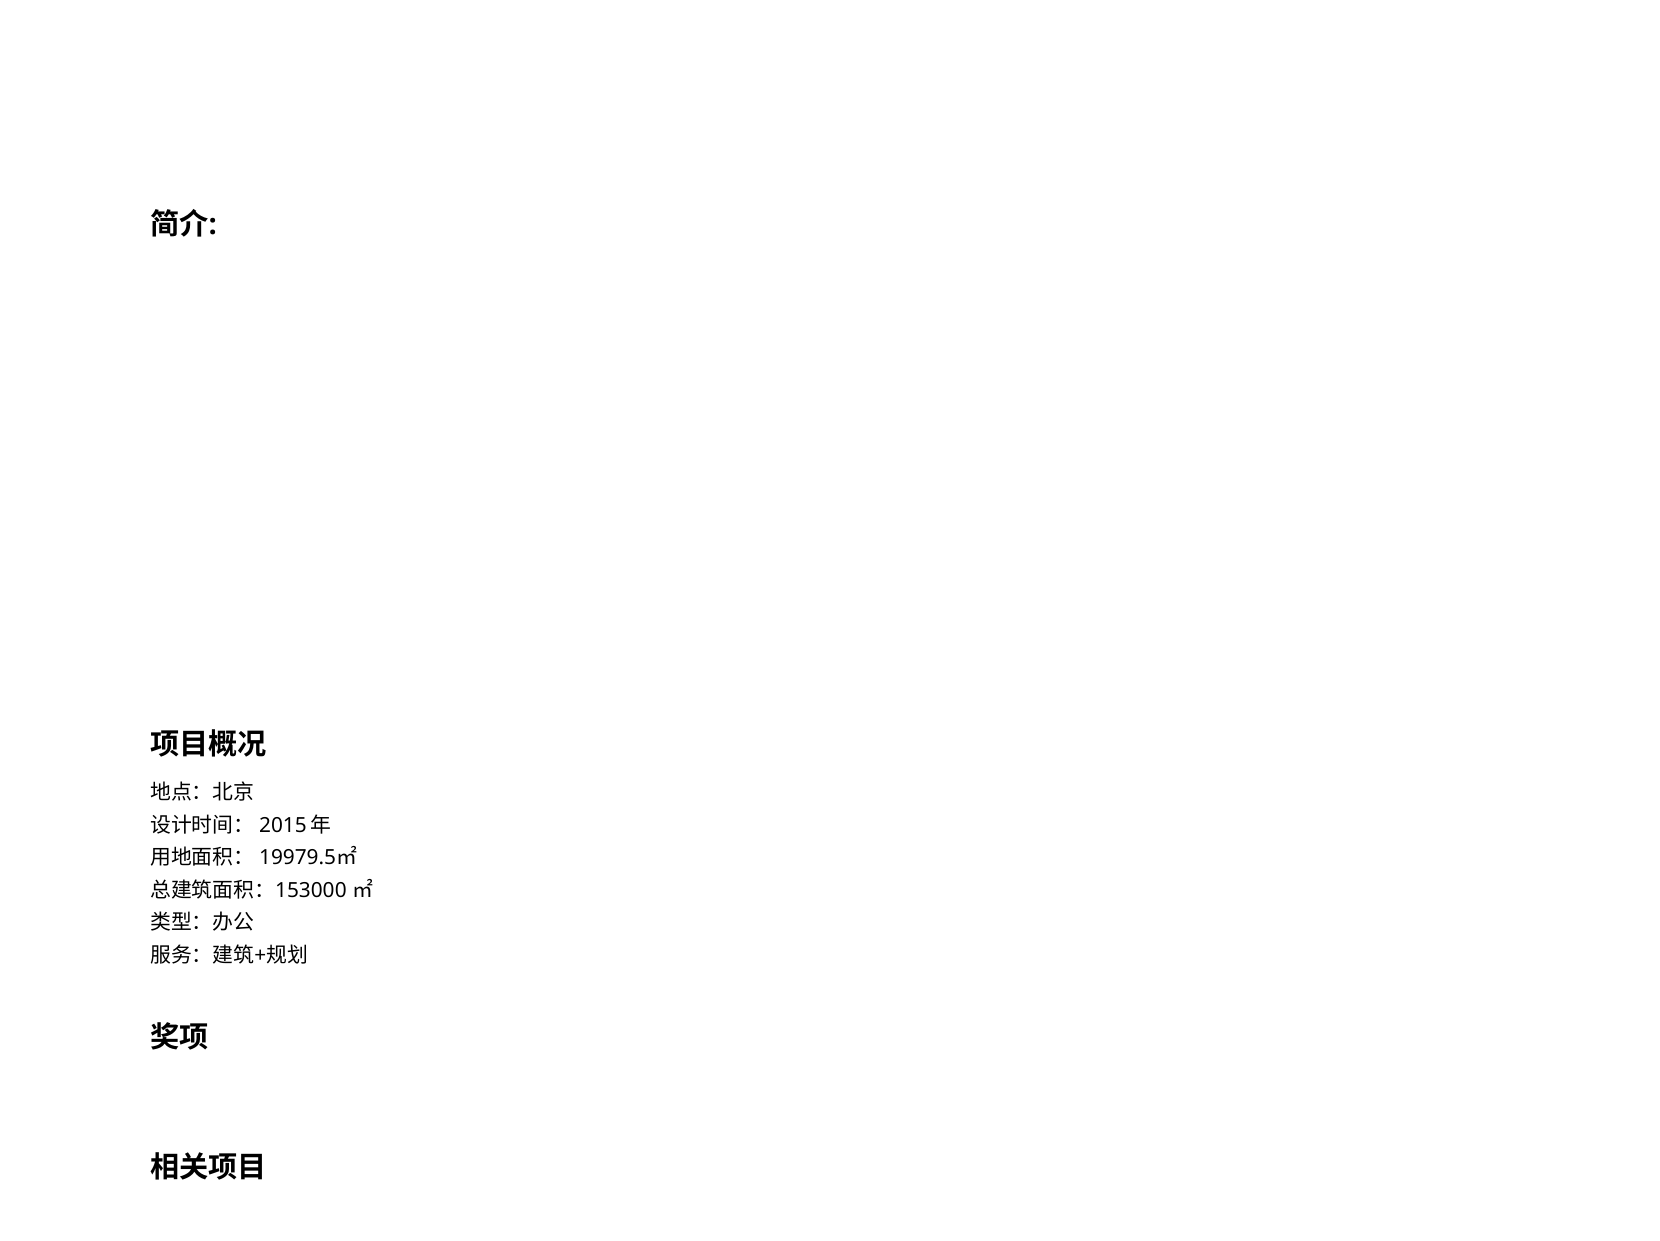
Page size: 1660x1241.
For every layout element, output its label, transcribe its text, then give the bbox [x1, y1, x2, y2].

text 用地面积： 19979.5㎡ [150, 839, 1509, 872]
text 简介: [150, 189, 1509, 254]
text 地点：北京 [150, 774, 1509, 807]
text 相关项目 [150, 1132, 1509, 1197]
text 设计时间： 2015年 [150, 807, 1509, 839]
text 类型：办公 [150, 904, 1509, 937]
text 服务：建筑+规划 [150, 937, 1509, 969]
text 奖项 [150, 1002, 1509, 1067]
text 项目概况 [150, 709, 1509, 774]
text 总建筑面积：153000 ㎡ [150, 872, 1509, 904]
